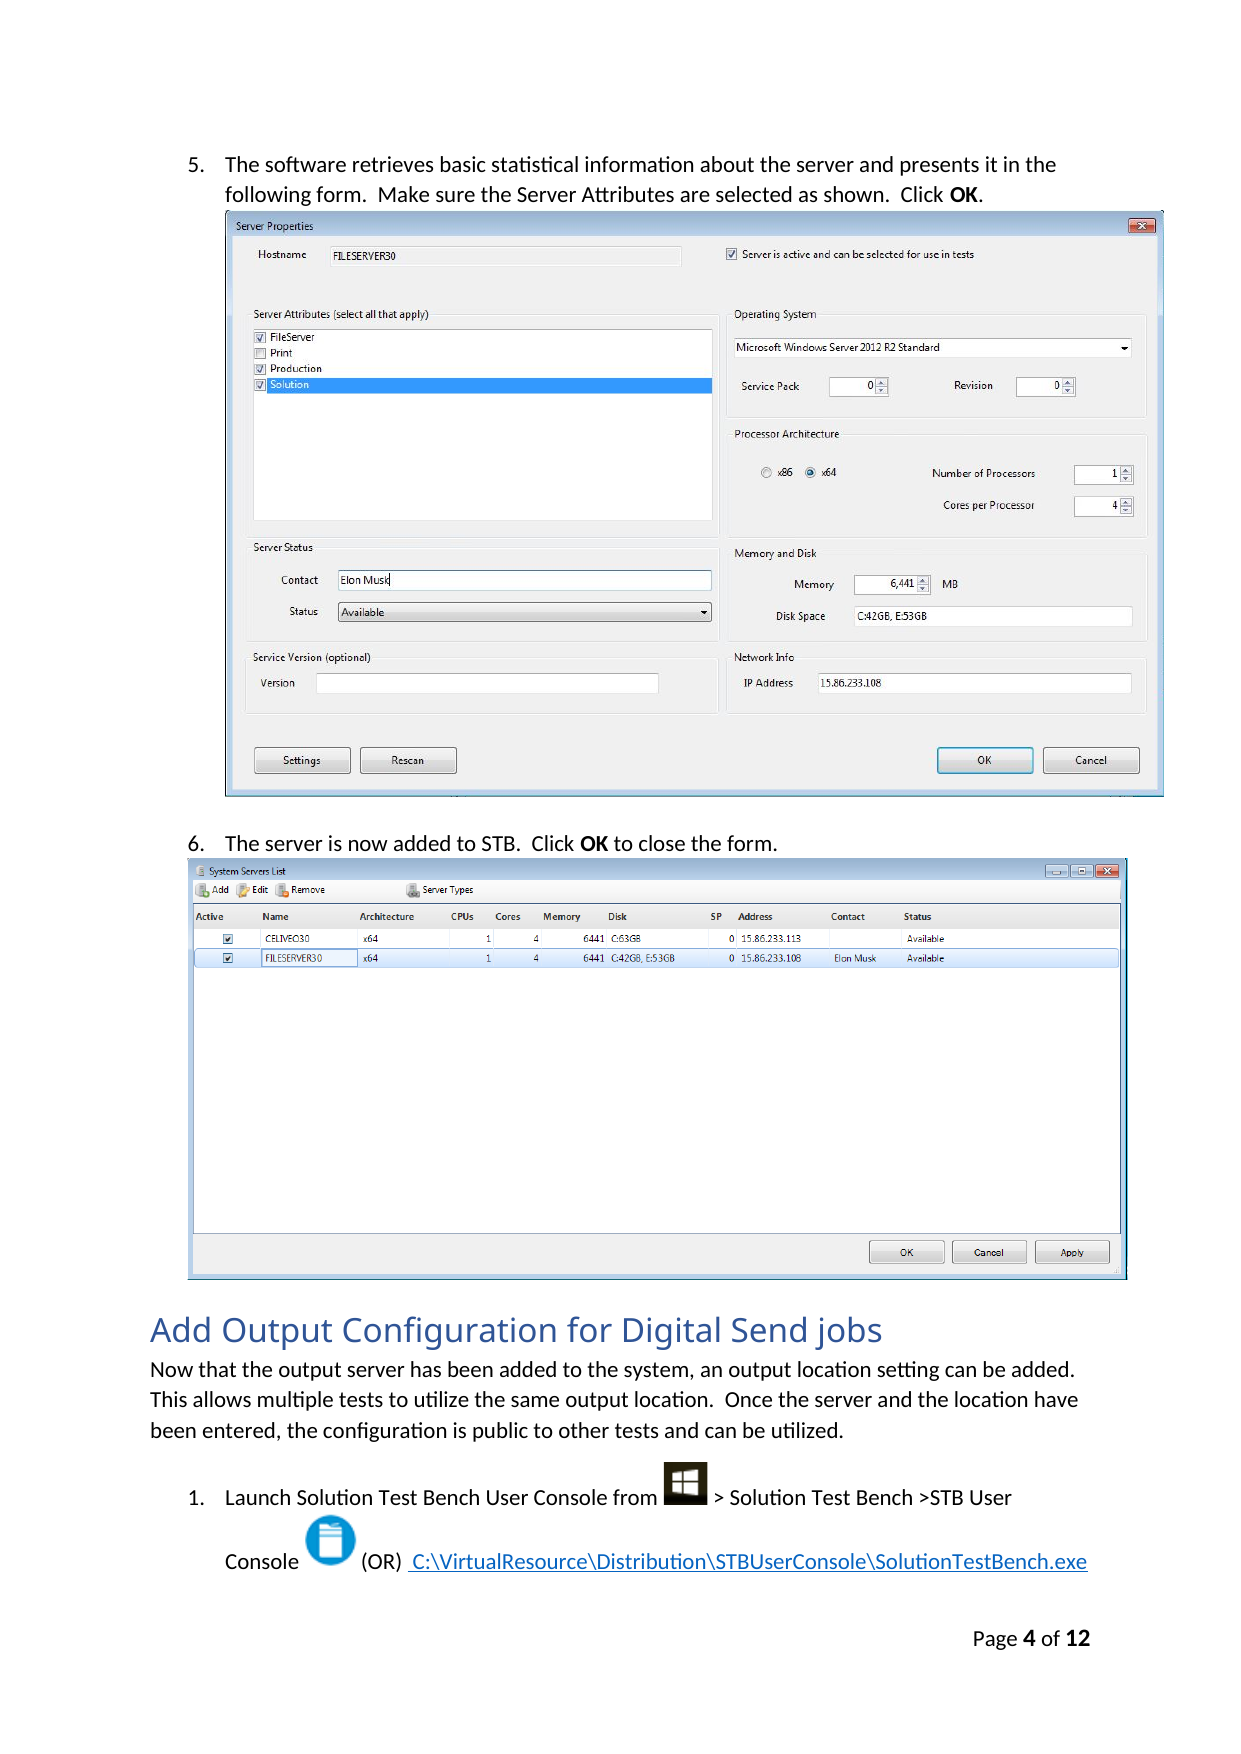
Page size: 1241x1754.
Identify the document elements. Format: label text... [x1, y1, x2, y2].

list The server is now added to STB. Click OK to close the form. [187, 829, 1090, 857]
picture [187, 858, 1128, 1280]
picture [304, 1512, 361, 1569]
text Now that the output server has been added to the system, an output location setting can be added. This allows multiple tests to utilize the same output location. Once the server and the location have been entered, the configuration is public to other tests and can be utilized. [150, 1355, 1090, 1444]
picture [663, 1462, 708, 1505]
picture [225, 210, 1164, 797]
list Launch Solution Test Bench User Console from > Solution Test Bench >STB User Console (OR) C:\VirtualResource\Distribution\STBUserConsole\SolutionTestBench.exe [187, 1463, 1090, 1575]
subtitle Add Output Configuration for Digital Send jobs [150, 1306, 1090, 1352]
